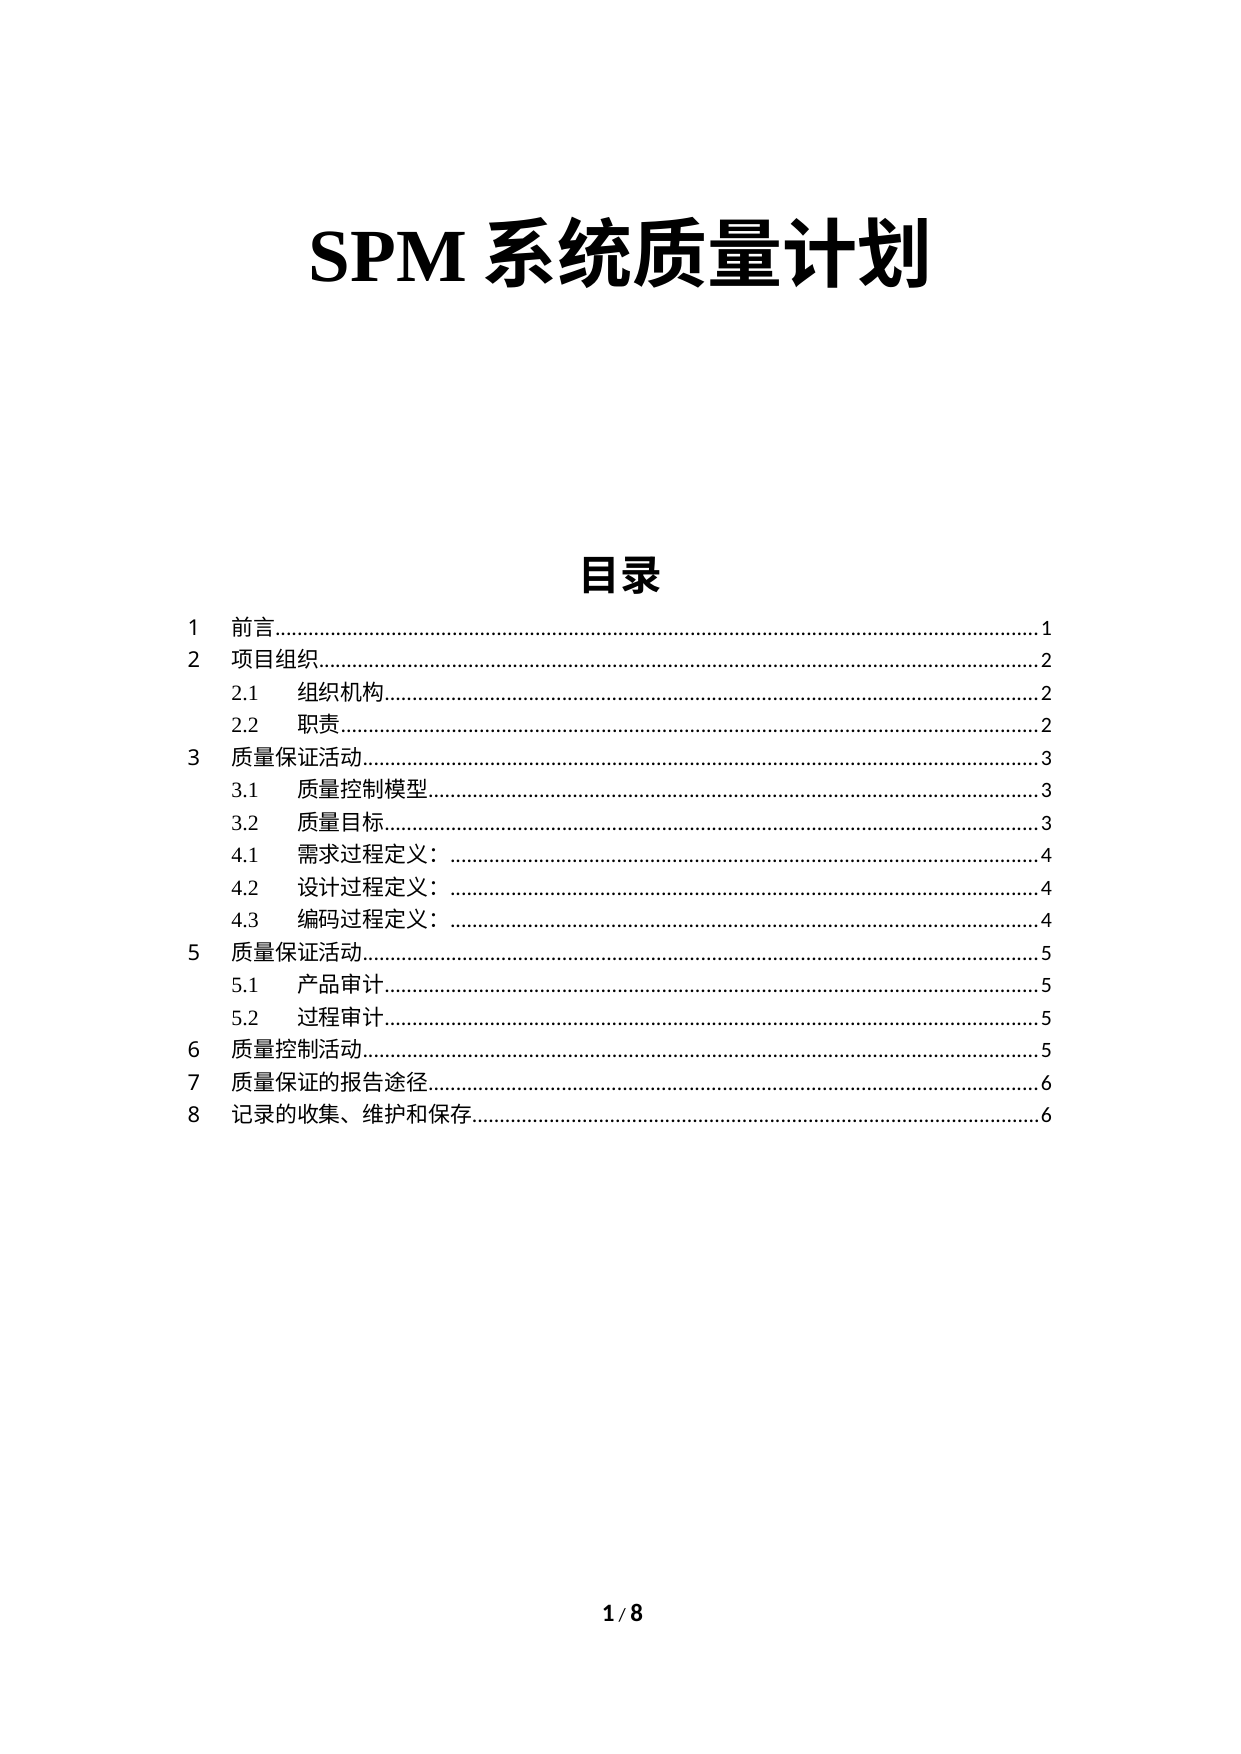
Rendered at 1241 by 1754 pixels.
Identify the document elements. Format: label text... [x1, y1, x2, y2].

title SPM系统质量计划 [187, 183, 1053, 313]
